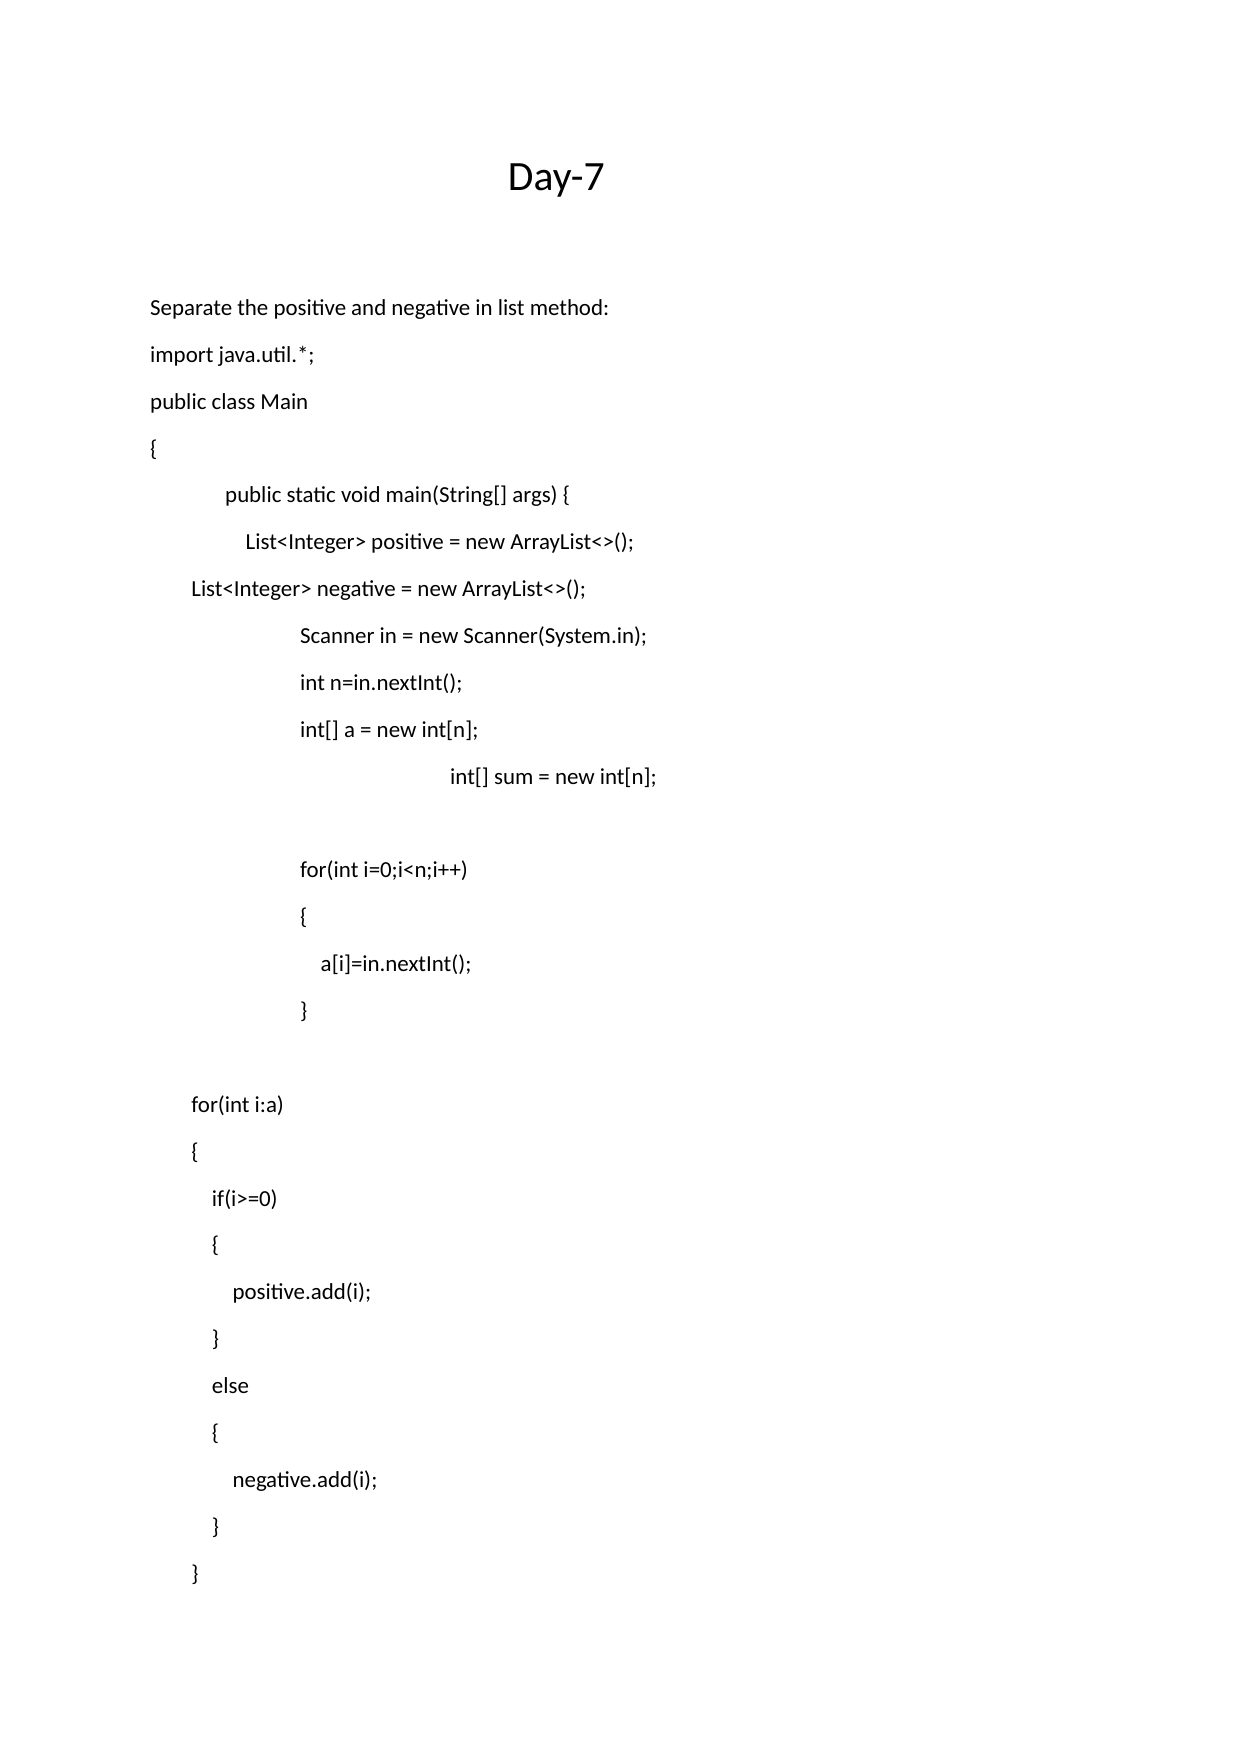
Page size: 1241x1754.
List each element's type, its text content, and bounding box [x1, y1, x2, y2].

text } [150, 1559, 1090, 1587]
text public class Main [150, 387, 1090, 415]
text negative.add(i); [150, 1465, 1090, 1493]
text if(i>=0) [150, 1184, 1090, 1212]
text { [150, 1418, 1090, 1446]
text import java.util.*; [150, 340, 1090, 368]
text else [150, 1371, 1090, 1399]
text Scanner in = new Scanner(System.in); [150, 621, 1090, 649]
text { [150, 1231, 1090, 1259]
text positive.add(i); [150, 1277, 1090, 1306]
text int[] sum = new int[n]; [150, 762, 1090, 790]
text List<Integer> negative = new ArrayList<>(); [150, 574, 1090, 602]
text Separate the positive and negative in list method: [150, 293, 1090, 321]
text List<Integer> positive = new ArrayList<>(); [150, 527, 1090, 556]
text a[i]=in.nextInt(); [150, 949, 1090, 977]
text { [150, 902, 1090, 931]
text } [150, 1512, 1090, 1540]
text Day-7 [150, 150, 1090, 201]
text { [150, 1137, 1090, 1165]
text for(int i:a) [150, 1090, 1090, 1118]
text } [150, 996, 1090, 1024]
text int[] a = new int[n]; [150, 715, 1090, 743]
text for(int i=0;i<n;i++) [150, 856, 1090, 884]
text public static void main(String[] args) { [150, 481, 1090, 509]
text int n=in.nextInt(); [150, 668, 1090, 696]
text { [150, 434, 1090, 462]
text } [150, 1324, 1090, 1352]
